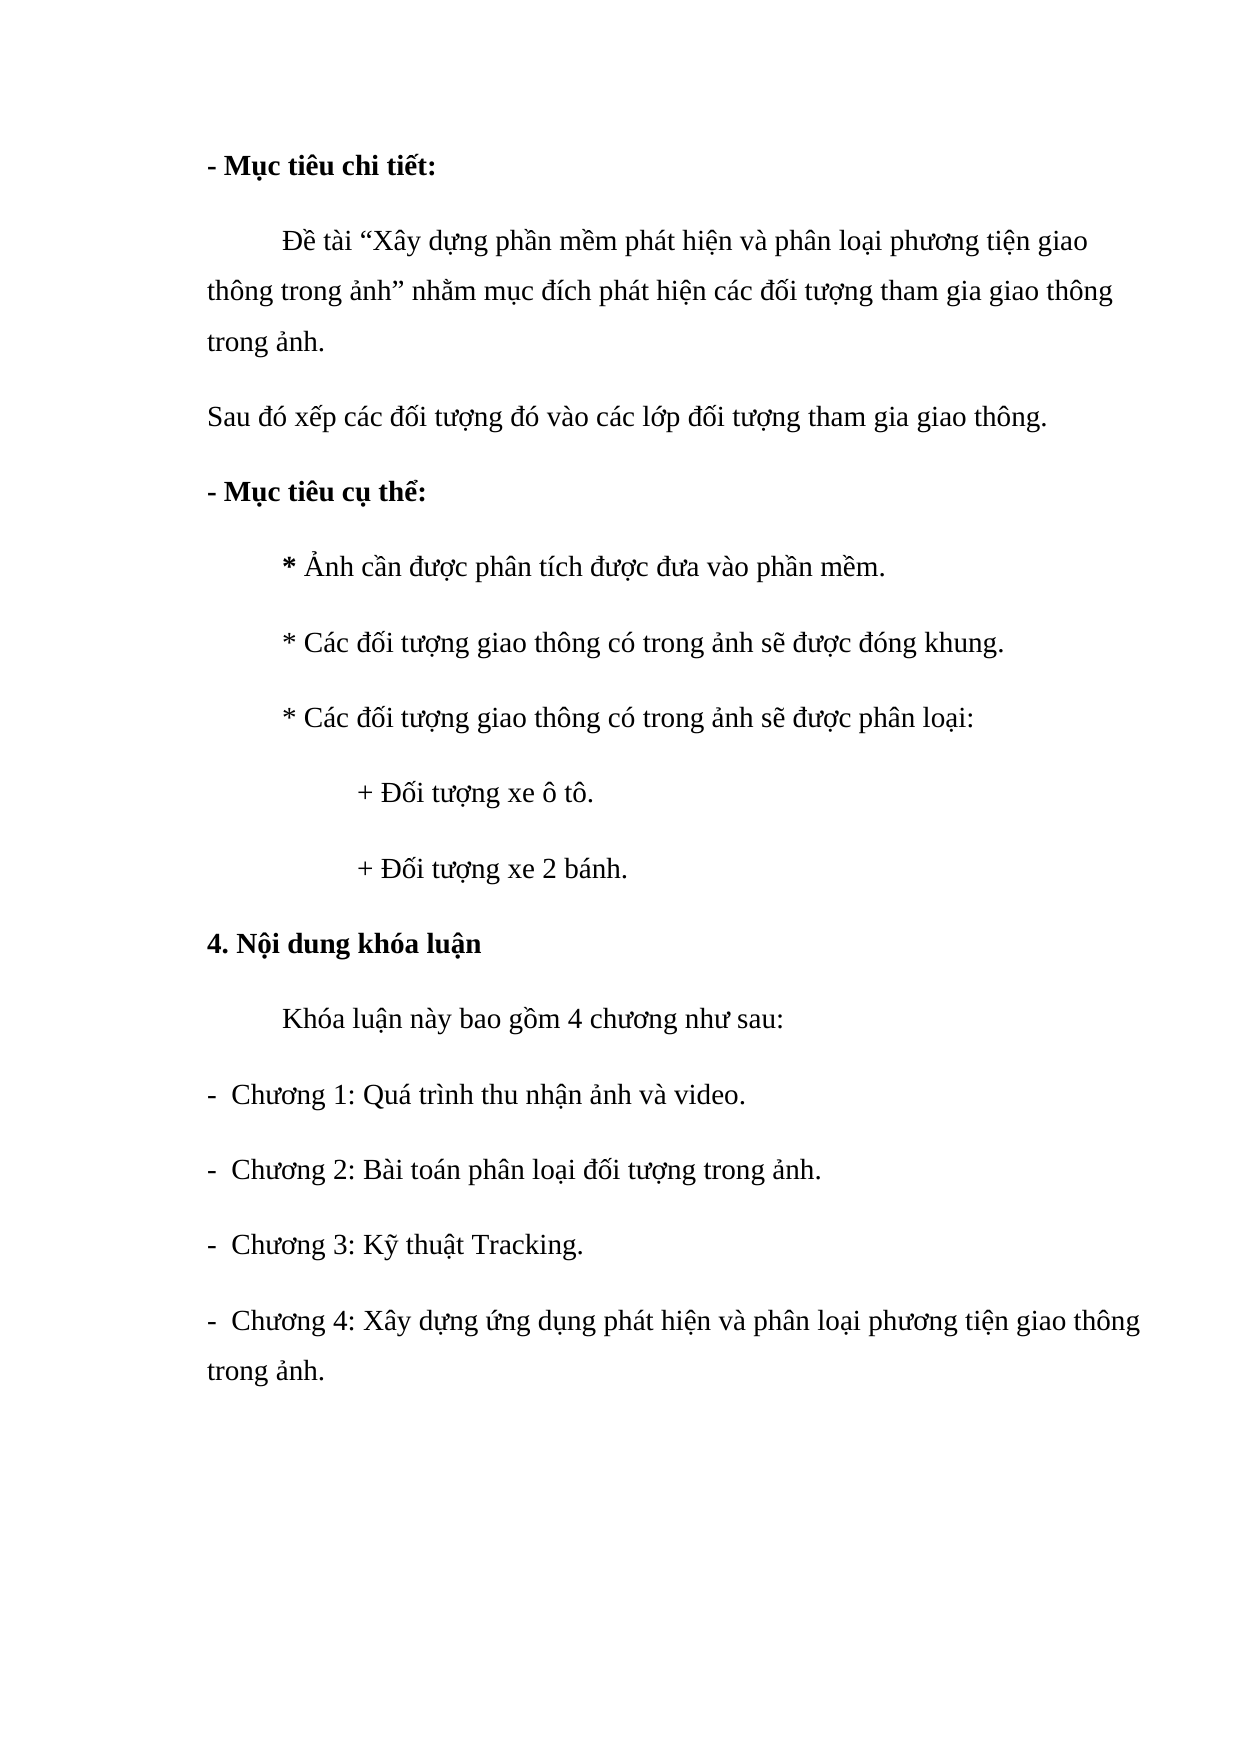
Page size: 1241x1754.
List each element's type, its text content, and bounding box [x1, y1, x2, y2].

text - Chương 2: Bài toán phân loại đối tượng trong ảnh. [207, 1152, 1152, 1186]
text * Các đối tượng giao thông có trong ảnh sẽ được đóng khung. [207, 625, 1152, 658]
text 4. Nội dung khóa luận [207, 926, 1152, 960]
text - Chương 3: Kỹ thuật Tracking. [207, 1227, 1152, 1261]
text + Đối tượng xe ô tô. [207, 776, 1152, 809]
text Khóa luận này bao gồm 4 chương như sau: [207, 1001, 1152, 1035]
text * Các đối tượng giao thông có trong ảnh sẽ được phân loại: [207, 700, 1152, 734]
text * Ảnh cần được phân tích được đưa vào phần mềm. [207, 549, 1152, 583]
text Đề tài “Xây dựng phần mềm phát hiện và phân loại phương tiện giao thông trong ảnh” nhằm mục đích phát hiện các đối tượng tham gia giao thông trong ảnh. [207, 223, 1152, 357]
text - Chương 1: Quá trình thu nhận ảnh và video. [207, 1077, 1152, 1110]
text - Mục tiêu cụ thể: [207, 474, 1152, 508]
text + Đối tượng xe 2 bánh. [207, 851, 1152, 884]
text - Chương 4: Xây dựng ứng dụng phát hiện và phân loại phương tiện giao thông trong ảnh. [207, 1303, 1152, 1387]
text Sau đó xếp các đối tượng đó vào các lớp đối tượng tham gia giao thông. [207, 399, 1152, 432]
text - Mục tiêu chi tiết: [207, 148, 1152, 181]
